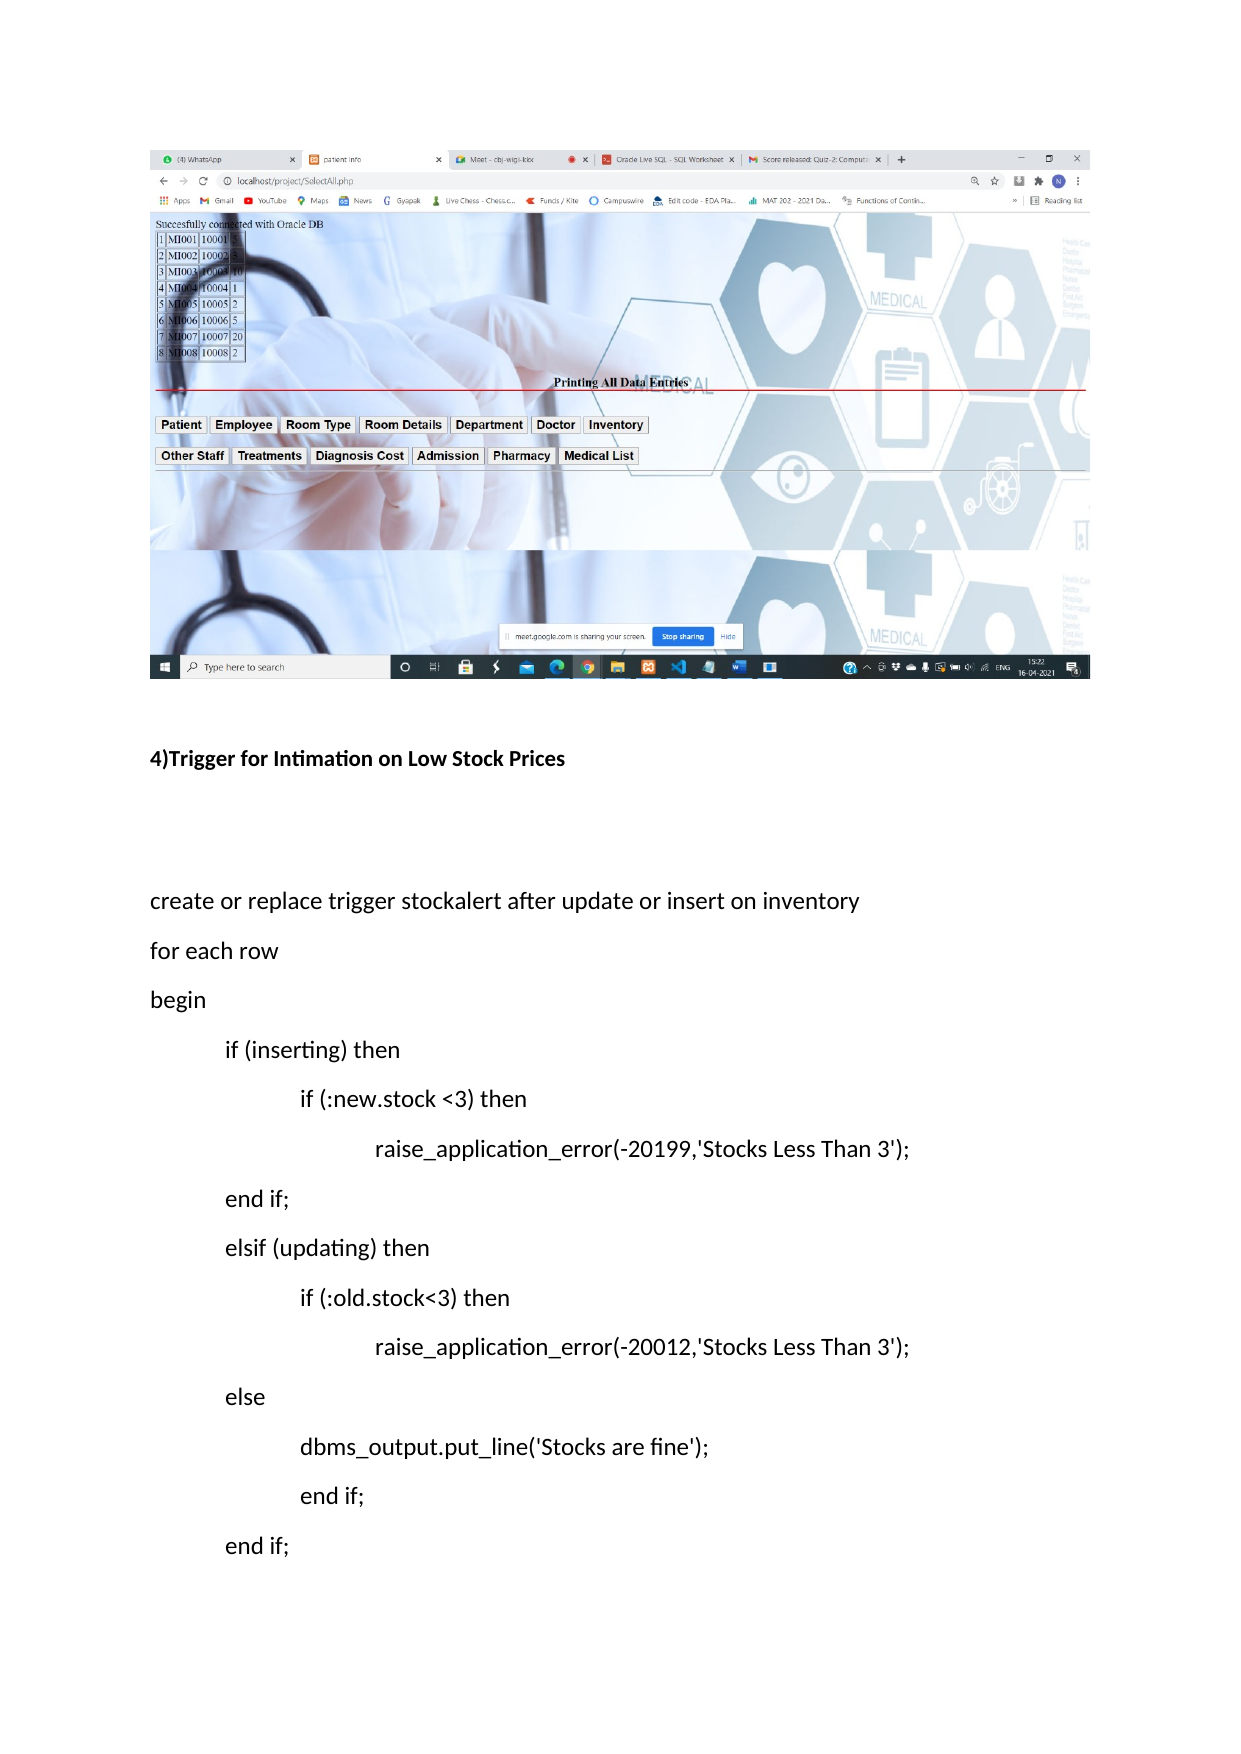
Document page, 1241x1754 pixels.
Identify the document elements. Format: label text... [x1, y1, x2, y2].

text if (inserting) then [150, 1034, 1090, 1064]
text else [150, 1381, 1090, 1412]
text end if; [150, 1530, 1090, 1560]
text if (:old.stock<3) then [150, 1282, 1090, 1312]
text raise_application_error(-20012,'Stocks Less Than 3'); [150, 1331, 1090, 1362]
text raise_application_error(-20199,'Stocks Less Than 3'); [150, 1133, 1090, 1164]
text end if; [150, 1183, 1090, 1213]
text elsif (updating) then [150, 1232, 1090, 1263]
text end if; [150, 1480, 1090, 1511]
text begin [150, 984, 1090, 1015]
text 4)Trigger for Intimation on Low Stock Prices [150, 744, 1090, 773]
text dbms_output.put_line('Stocks are fine'); [150, 1431, 1090, 1461]
text for each row [150, 935, 1090, 965]
text create or replace trigger stockalert after update or insert on inventory [150, 885, 1090, 916]
text if (:new.stock <3) then [150, 1083, 1090, 1114]
